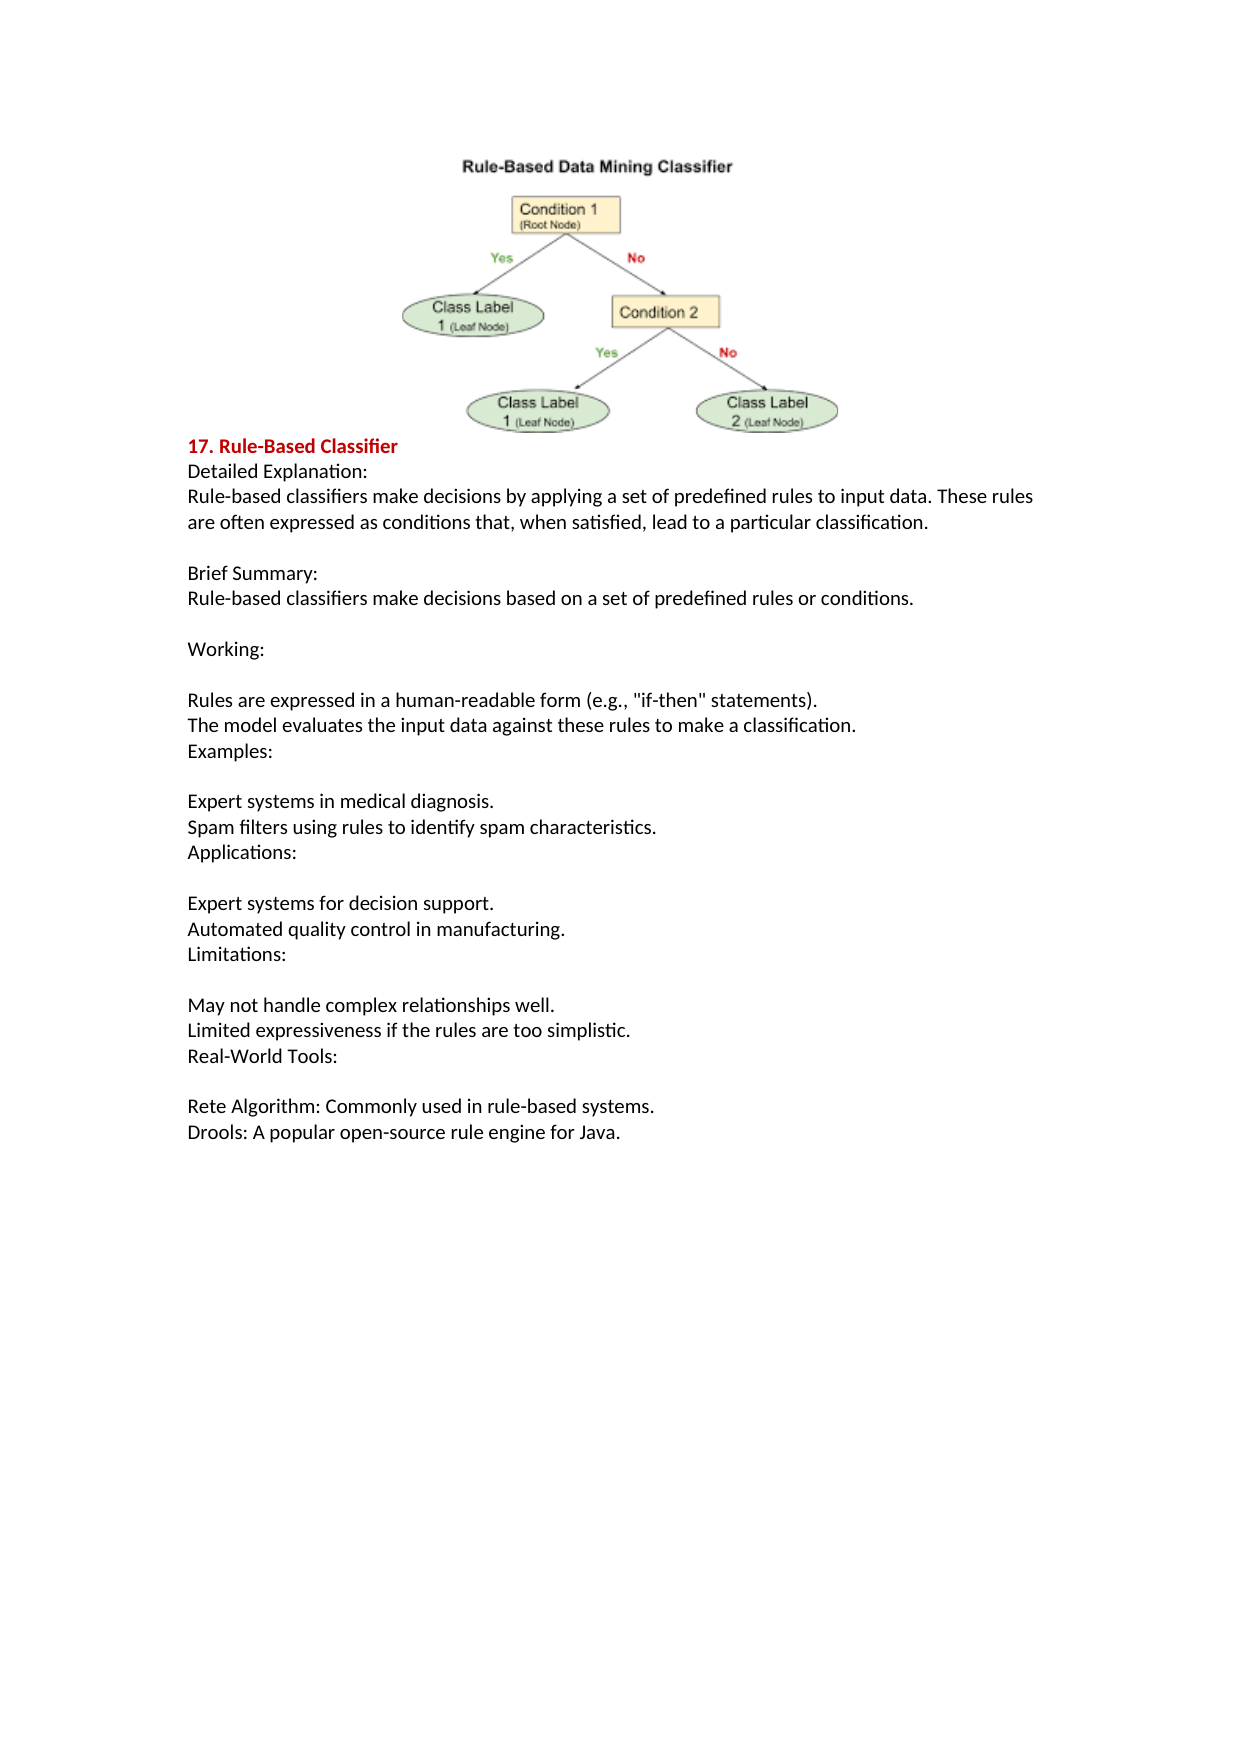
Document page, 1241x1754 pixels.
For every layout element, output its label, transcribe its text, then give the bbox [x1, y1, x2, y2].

text May not handle complex relationships well. [187, 992, 1053, 1017]
text Rule-based classifiers make decisions by applying a set of predefined rules to input data. These rules are often expressed as conditions that, when satisfied, lead to a particular classification. [187, 484, 1053, 534]
text Detailed Explanation: [187, 458, 1053, 484]
text Limitations: [187, 941, 1053, 967]
text Rete Algorithm: Commonly used in rule-based systems. [187, 1094, 1053, 1119]
text Working: [187, 636, 1053, 662]
list Rule-Based Classifier [187, 433, 1053, 458]
text Drools: A popular open-source rule engine for Java. [187, 1119, 1053, 1144]
text Spam filters using rules to identify spam characteristics. [187, 814, 1053, 839]
text Expert systems in medical diagnosis. [187, 789, 1053, 814]
text Automated quality control in manufacturing. [187, 916, 1053, 941]
text Examples: [187, 738, 1053, 763]
text Expert systems for decision support. [187, 890, 1053, 916]
text Limited expressiveness if the rules are too simplistic. [187, 1017, 1053, 1043]
text Real-World Tools: [187, 1043, 1053, 1068]
text Brief Summary: [187, 560, 1053, 585]
text Applications: [187, 839, 1053, 865]
text The model evaluates the input data against these rules to make a classification. [187, 712, 1053, 738]
text Rule-based classifiers make decisions based on a set of predefined rules or conditions. [187, 585, 1053, 611]
picture [402, 150, 839, 433]
text Rules are expressed in a human-readable form (e.g., "if-then" statements). [187, 687, 1053, 712]
